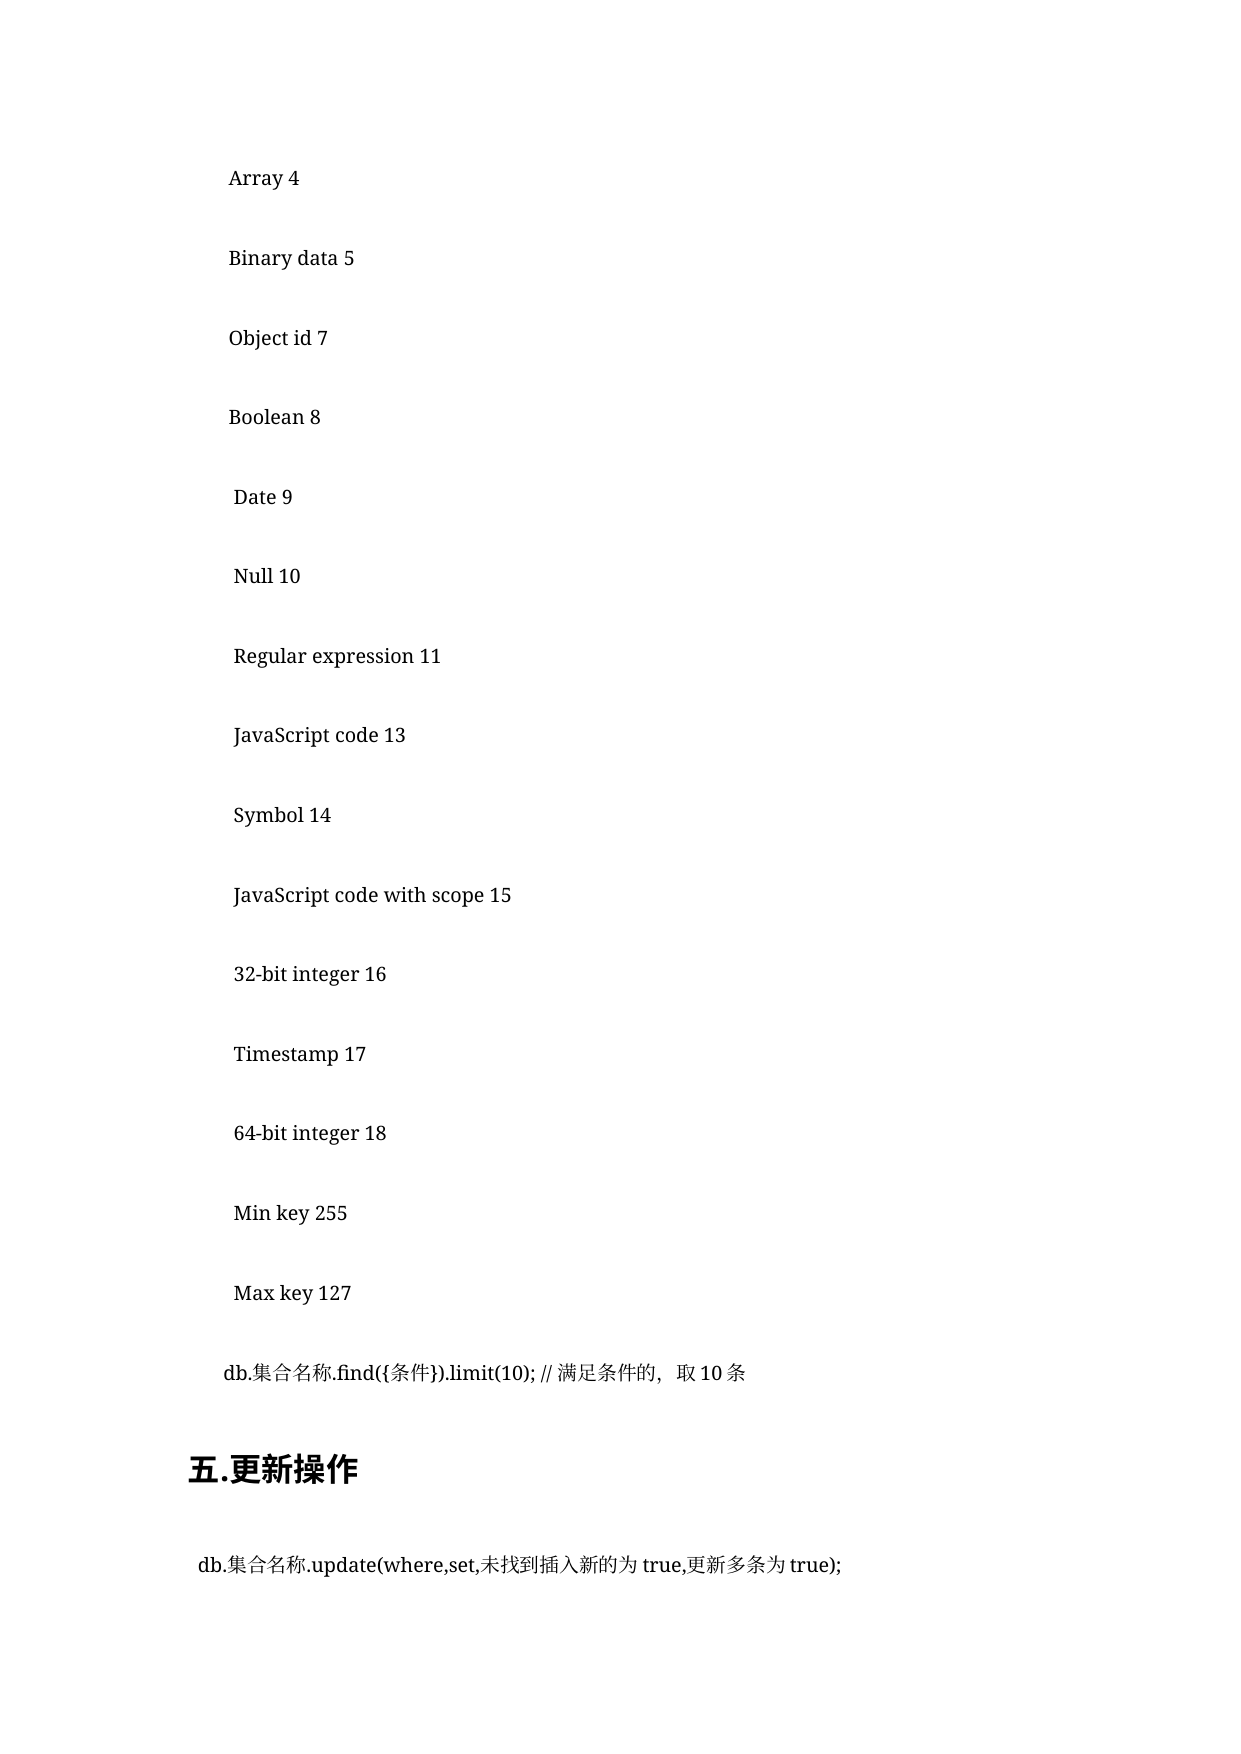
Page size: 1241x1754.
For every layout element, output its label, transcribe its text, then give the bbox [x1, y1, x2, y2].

text Null 10 [187, 560, 1053, 592]
subtitle 五.更新操作 [187, 1435, 1053, 1500]
text Symbol 14 [187, 799, 1053, 831]
text db.集合名称.update(where,set,未找到插入新的为true,更新多条为true); [187, 1547, 1053, 1580]
text Max key 127 [187, 1276, 1053, 1309]
text Min key 255 [187, 1197, 1053, 1229]
text Array 4 [187, 162, 1053, 194]
text Object id 7 [187, 321, 1053, 354]
text db.集合名称.find({条件}).limit(10); // 满足条件的，取10条 [187, 1356, 1053, 1388]
text JavaScript code with scope 15 [187, 878, 1053, 911]
text Regular expression 11 [187, 639, 1053, 672]
text Timestamp 17 [187, 1037, 1053, 1070]
text 64-bit integer 18 [187, 1117, 1053, 1149]
text JavaScript code 13 [187, 719, 1053, 752]
text Date 9 [187, 480, 1053, 513]
text Boolean 8 [187, 401, 1053, 433]
text Binary data 5 [187, 242, 1053, 274]
text 32-bit integer 16 [187, 958, 1053, 990]
